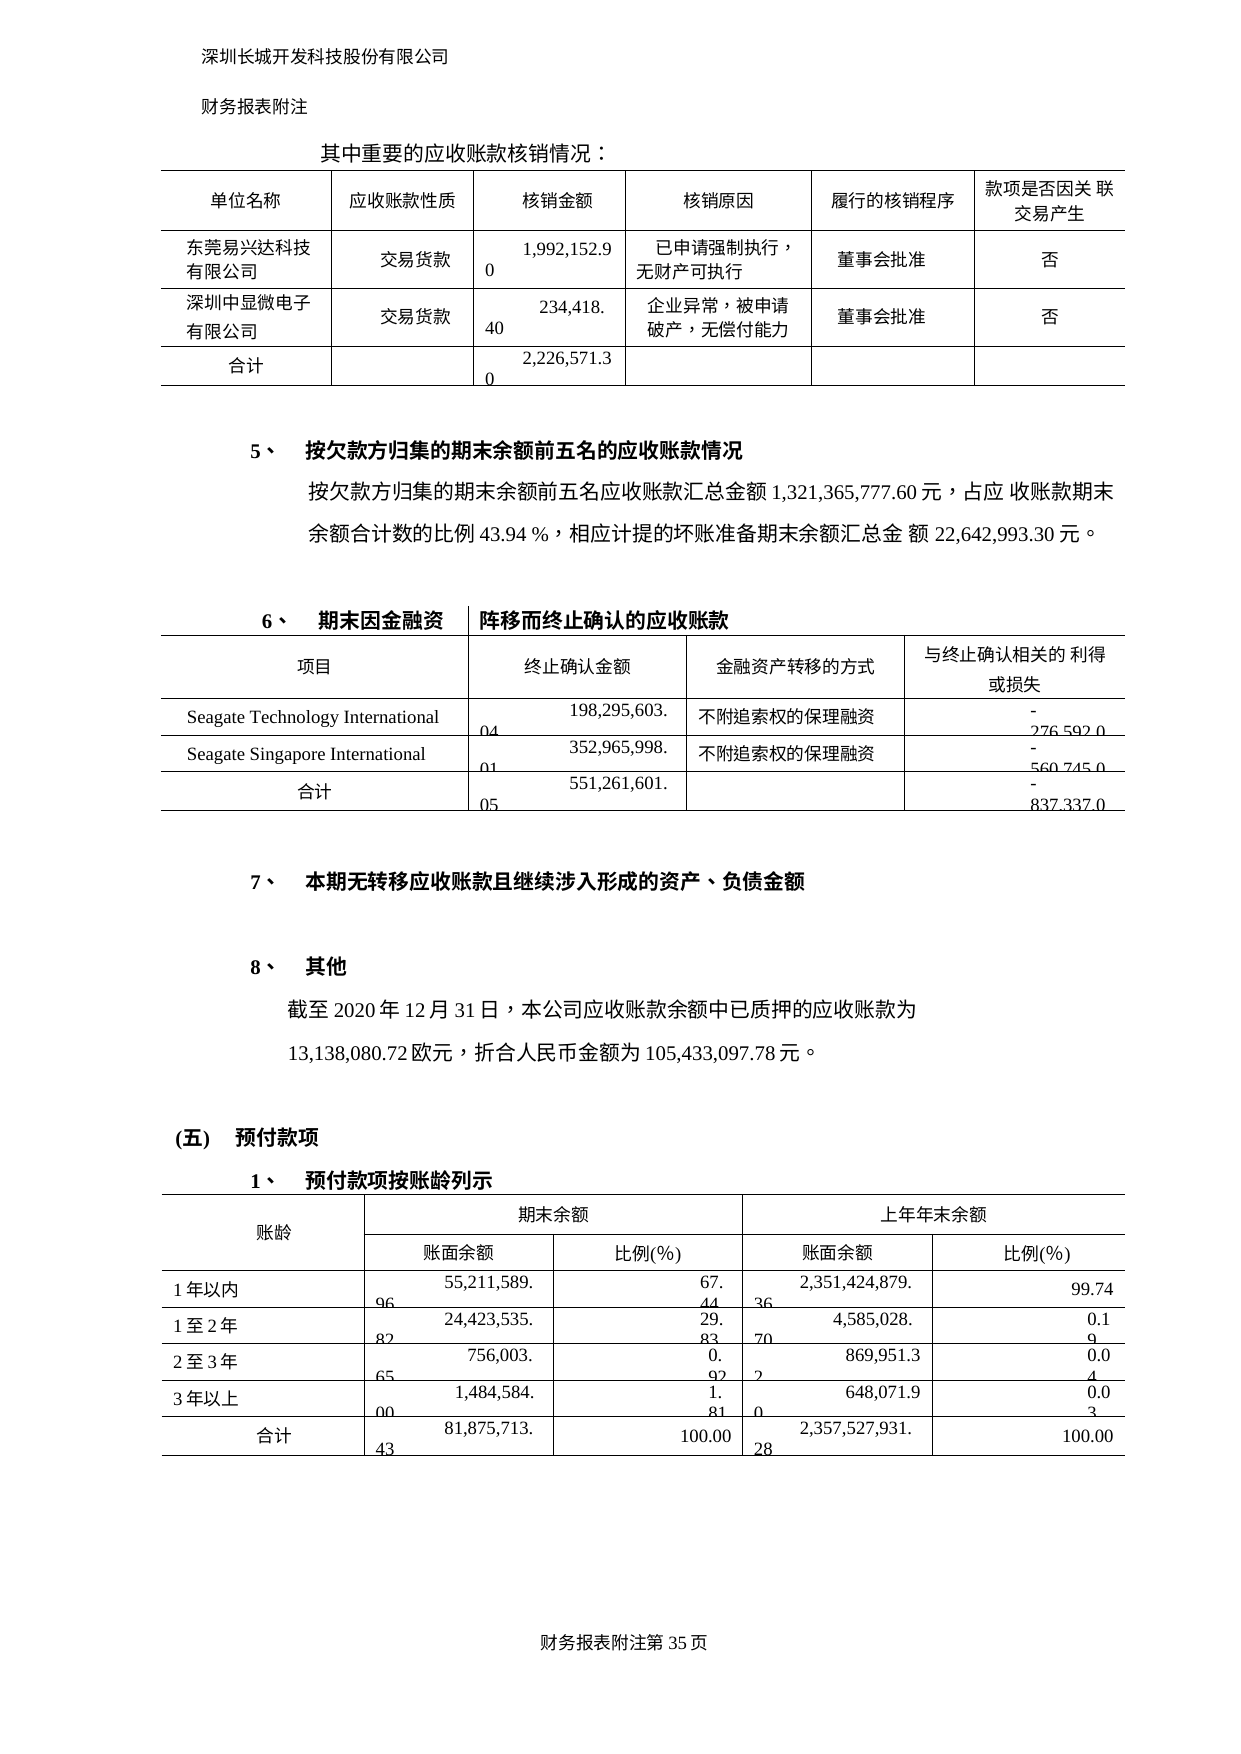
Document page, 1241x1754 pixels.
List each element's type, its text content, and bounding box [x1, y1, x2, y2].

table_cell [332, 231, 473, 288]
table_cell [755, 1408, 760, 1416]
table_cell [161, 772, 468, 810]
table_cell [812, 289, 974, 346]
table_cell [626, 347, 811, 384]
list 预付款项 [161, 1123, 1126, 1151]
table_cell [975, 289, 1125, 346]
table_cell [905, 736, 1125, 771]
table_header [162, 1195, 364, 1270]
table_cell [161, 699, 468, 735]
text 1、 预付款项按账龄列示 [161, 1166, 1126, 1194]
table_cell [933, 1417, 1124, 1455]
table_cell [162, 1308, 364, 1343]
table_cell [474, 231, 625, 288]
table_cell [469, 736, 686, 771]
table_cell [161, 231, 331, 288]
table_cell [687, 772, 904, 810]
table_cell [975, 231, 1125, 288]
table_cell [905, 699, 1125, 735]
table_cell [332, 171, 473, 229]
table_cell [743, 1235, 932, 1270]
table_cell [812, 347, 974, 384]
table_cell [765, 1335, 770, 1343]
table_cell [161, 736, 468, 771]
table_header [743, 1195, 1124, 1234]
text 截至2020年12月31日，本公司应收账款余额中已质押的应收账款为 [288, 995, 1126, 1024]
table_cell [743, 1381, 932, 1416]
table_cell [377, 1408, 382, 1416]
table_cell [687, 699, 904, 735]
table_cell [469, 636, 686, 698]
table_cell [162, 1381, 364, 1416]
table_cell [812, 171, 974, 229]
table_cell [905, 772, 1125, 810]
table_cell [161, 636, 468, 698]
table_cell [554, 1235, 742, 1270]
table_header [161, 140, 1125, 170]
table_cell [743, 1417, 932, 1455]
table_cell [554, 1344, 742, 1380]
text 13,138,080.72欧元，折合人民币金额为105,433,097.78元。 [288, 1038, 1126, 1067]
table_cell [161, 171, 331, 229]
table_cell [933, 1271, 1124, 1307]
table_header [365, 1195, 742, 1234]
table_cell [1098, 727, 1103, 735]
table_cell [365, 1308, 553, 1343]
text 5、 按欠款方归集的期末余额前五名的应收账款情况 [161, 425, 1126, 467]
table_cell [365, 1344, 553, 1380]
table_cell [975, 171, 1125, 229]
text 按欠款方归集的期末余额前五名应收账款汇总金额1,321,365,777.60元，占应 收账款期末余额合计数的比例43.94 %，相应计提的坏账准备期末余额汇总金 额 22,642,993.30 元。 [308, 467, 1126, 549]
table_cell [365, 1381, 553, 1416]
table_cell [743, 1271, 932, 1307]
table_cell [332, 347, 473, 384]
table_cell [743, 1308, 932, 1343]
text 7、 本期无转移应收账款且继续涉入形成的资产、负债金额 [161, 867, 1126, 896]
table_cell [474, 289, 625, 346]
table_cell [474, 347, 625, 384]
text 8、 其他 [161, 952, 261, 981]
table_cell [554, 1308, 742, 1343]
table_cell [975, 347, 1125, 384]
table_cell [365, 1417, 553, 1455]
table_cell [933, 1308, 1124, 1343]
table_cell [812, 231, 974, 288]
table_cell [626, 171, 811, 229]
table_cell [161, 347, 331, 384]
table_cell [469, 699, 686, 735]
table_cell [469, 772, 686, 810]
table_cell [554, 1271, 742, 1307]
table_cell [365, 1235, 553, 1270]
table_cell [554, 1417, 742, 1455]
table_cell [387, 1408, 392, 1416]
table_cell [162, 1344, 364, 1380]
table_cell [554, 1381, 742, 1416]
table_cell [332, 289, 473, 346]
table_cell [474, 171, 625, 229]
text 8、 其他 [281, 952, 1126, 981]
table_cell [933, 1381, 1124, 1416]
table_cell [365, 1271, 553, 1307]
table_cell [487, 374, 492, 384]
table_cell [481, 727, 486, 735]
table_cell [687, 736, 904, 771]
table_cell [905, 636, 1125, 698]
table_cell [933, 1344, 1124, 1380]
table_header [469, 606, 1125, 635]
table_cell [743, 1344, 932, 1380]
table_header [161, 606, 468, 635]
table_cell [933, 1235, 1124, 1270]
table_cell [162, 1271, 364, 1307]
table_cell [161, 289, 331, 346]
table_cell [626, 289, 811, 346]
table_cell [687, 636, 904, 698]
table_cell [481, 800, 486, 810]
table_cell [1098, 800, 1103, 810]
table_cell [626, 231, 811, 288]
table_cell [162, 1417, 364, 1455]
